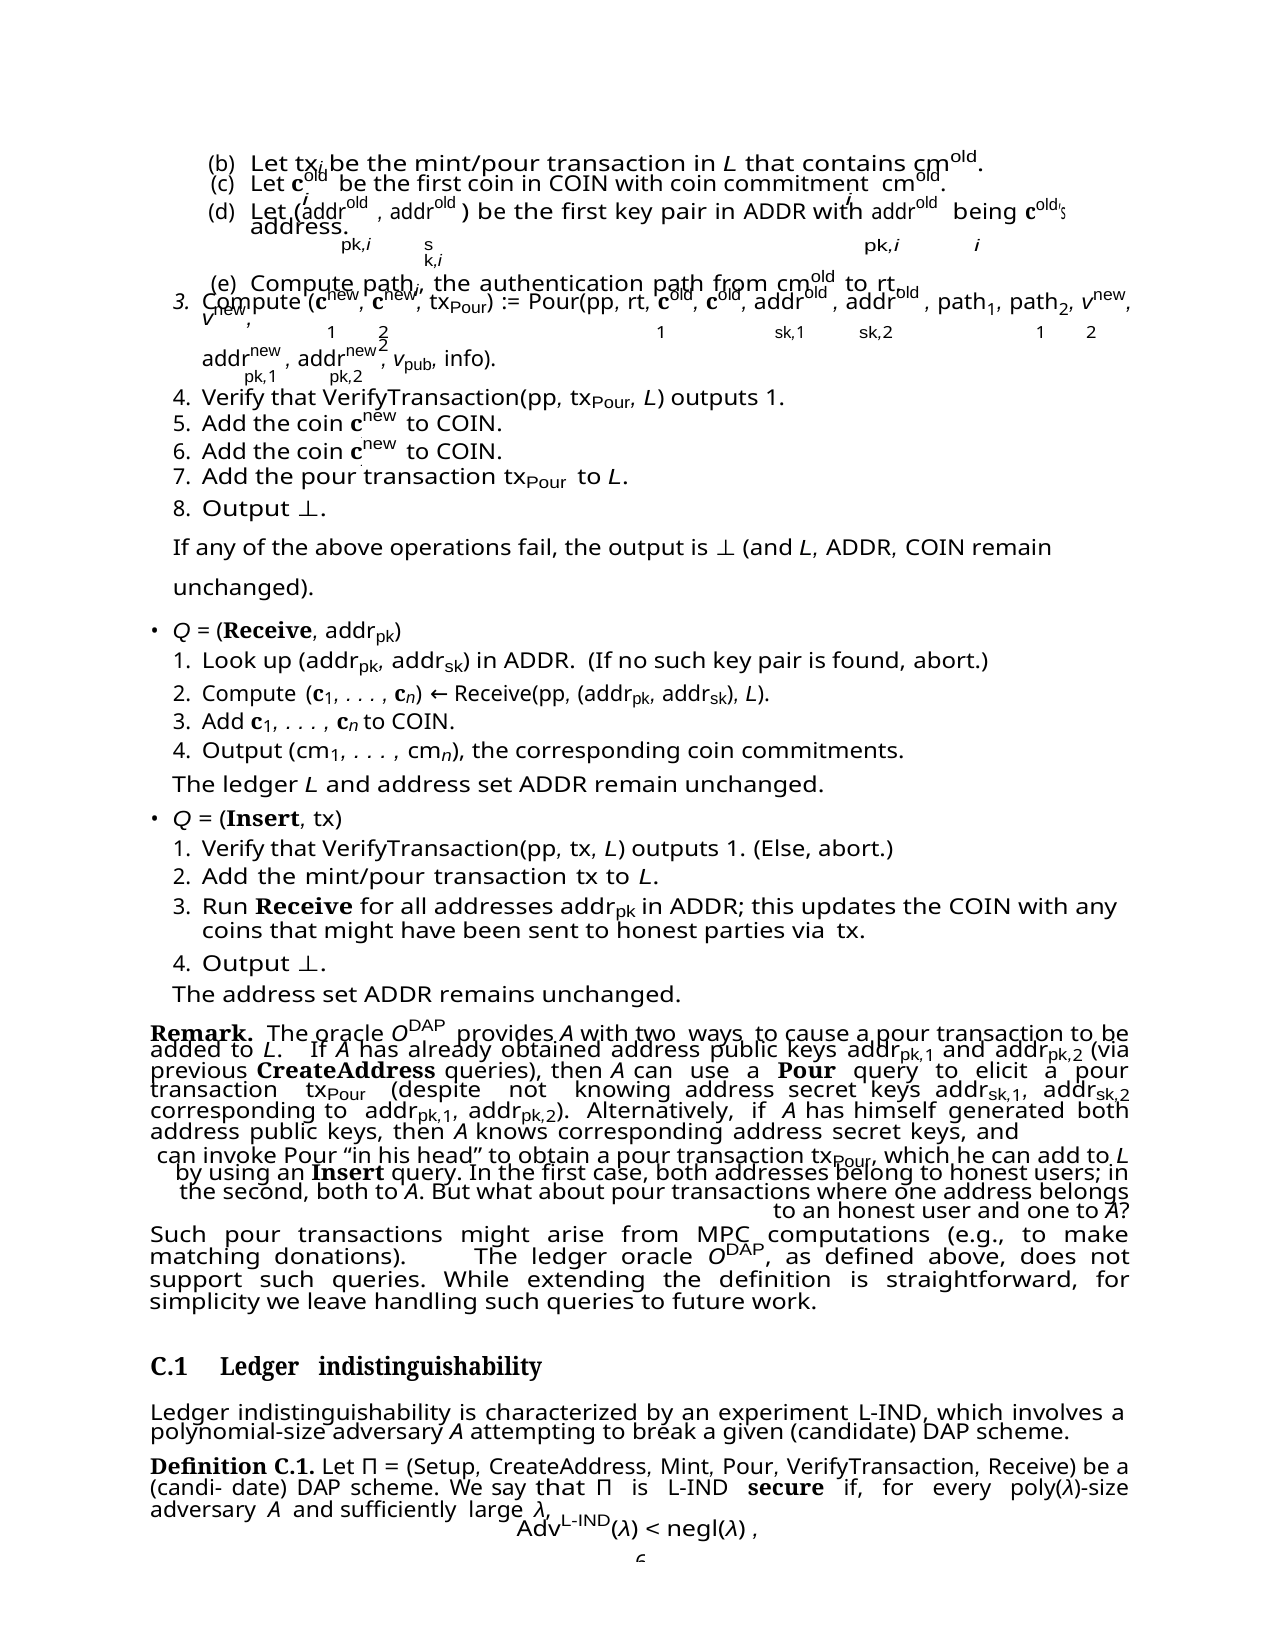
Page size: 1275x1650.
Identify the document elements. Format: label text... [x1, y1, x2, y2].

list Let (addrold , addrold ) be the first key pair in ADDR with addrold being cold’s address. [208, 207, 1142, 238]
list Add the coin cnew to COIN. [173, 437, 1142, 465]
text pk,i [137, 238, 370, 254]
text Remark. The oracle ODAP provides A with two ways to cause a pour transaction to be added to L. If A has already obtained address public keys addrpk,1 and addrpk,2 (via previous CreateAddress queries), then A can use a Pour query to elicit a pour transaction txPour (despite not knowing address secret keys addrsk,1, addrsk,2 corresponding to addrpk,1, addrpk,2). Alternatively, if A has himself generated both address public keys, then A knows corresponding address secret keys, and [150, 1025, 1130, 1146]
list Look up (addrpk, addrsk) in ADDR. (If no such key pair is found, abort.) [173, 648, 1142, 674]
list Q = (Receive, addrpk) [150, 603, 1142, 647]
list Output (cm1, . . . , cmn), the corresponding coin commitments. [173, 735, 1142, 765]
list Add the coin cnew to COIN. [173, 410, 1142, 437]
text If any of the above operations fail, the output is ⊥ (and L, ADDR, COIN remain unchanged). [173, 523, 1142, 603]
list Run Receive for all addresses addrpk in ADDR; this updates the COIN with any coins that might have been sent to honest parties via tx. [173, 893, 1126, 945]
list Output ⊥. [173, 490, 1142, 523]
text pk,1 pk,2 [244, 370, 1142, 386]
text sk,1 [713, 328, 805, 341]
list Let txi be the mint/pour transaction in L that contains cmold. [208, 147, 1142, 177]
list Output ⊥. [173, 945, 1142, 978]
text sk,2 1 2 [859, 328, 1142, 341]
list Let cold be the first coin in COIN with coin commitment cmold. [211, 177, 1142, 195]
list Add c1, . . . , cn to COIN. [173, 708, 1142, 735]
list Verify that VerifyTransaction(pp, tx, L) outputs 1. (Else, abort.) [173, 833, 1142, 862]
text addrnew , addrnew , vpub, info). [202, 354, 1142, 370]
text pk,i i [702, 238, 1142, 254]
list Compute (c1, . . . , cn) ← Receive(pp, (addrpk, addrsk), L). [173, 674, 1142, 708]
text sk,i [424, 238, 450, 270]
list Q = (Insert, tx) [150, 803, 1142, 832]
list Ledger indistinguishability [150, 1349, 1142, 1383]
text can invoke Pour “in his head” to obtain a pour transaction txPour, which he can add to L by using an Insert query. In the first case, both addresses belong to honest users; in the second, both to A. But what about pour transactions where one address belongs to an honest user and one to A? [150, 1149, 1129, 1224]
text AdvL-IND(λ) < negl(λ) , [708, 1524, 1138, 1540]
text The ledger L and address set ADDR remain unchanged. [172, 769, 1142, 798]
text Ledger indistinguishability is characterized by an experiment L-IND, which involves a polynomial-size adversary A attempting to break a given (candidate) DAP scheme. [150, 1404, 1125, 1445]
list Add the pour transaction txPour to L. [173, 465, 1142, 490]
text Definition C.1. Let Π = (Setup, CreateAddress, Mint, Pour, VerifyTransaction, Receive) be a (candi- date) DAP scheme. We say that Π is L-IND secure if, for every poly(λ)-size adversary A and sufficiently large λ, [150, 1457, 1129, 1524]
text 1 2 1 2 [326, 328, 709, 354]
list Verify that VerifyTransaction(pp, txPour, L) outputs 1. [173, 386, 1142, 410]
list Add the mint/pour transaction tx to L. [173, 862, 1142, 890]
text The address set ADDR remains unchanged. [172, 979, 1142, 1009]
text Such pour transactions might arise from MPC computations (e.g., to make matching donations). The ledger oracle ODAP, as defined above, does not support such queries. While extending the definition is straightforward, for simplicity we leave handling such queries to future work. [149, 1224, 1130, 1316]
text AdvL-IND(λ) < negl(λ) , [137, 1524, 707, 1540]
list Compute pathi, the authentication path from cmold to rt. [211, 270, 1142, 297]
list Compute (cnew, cnew, txPour) := Pour(pp, rt, cold, cold, addrold , addrold , path1, path2, vnew, vnew, [173, 297, 1142, 328]
